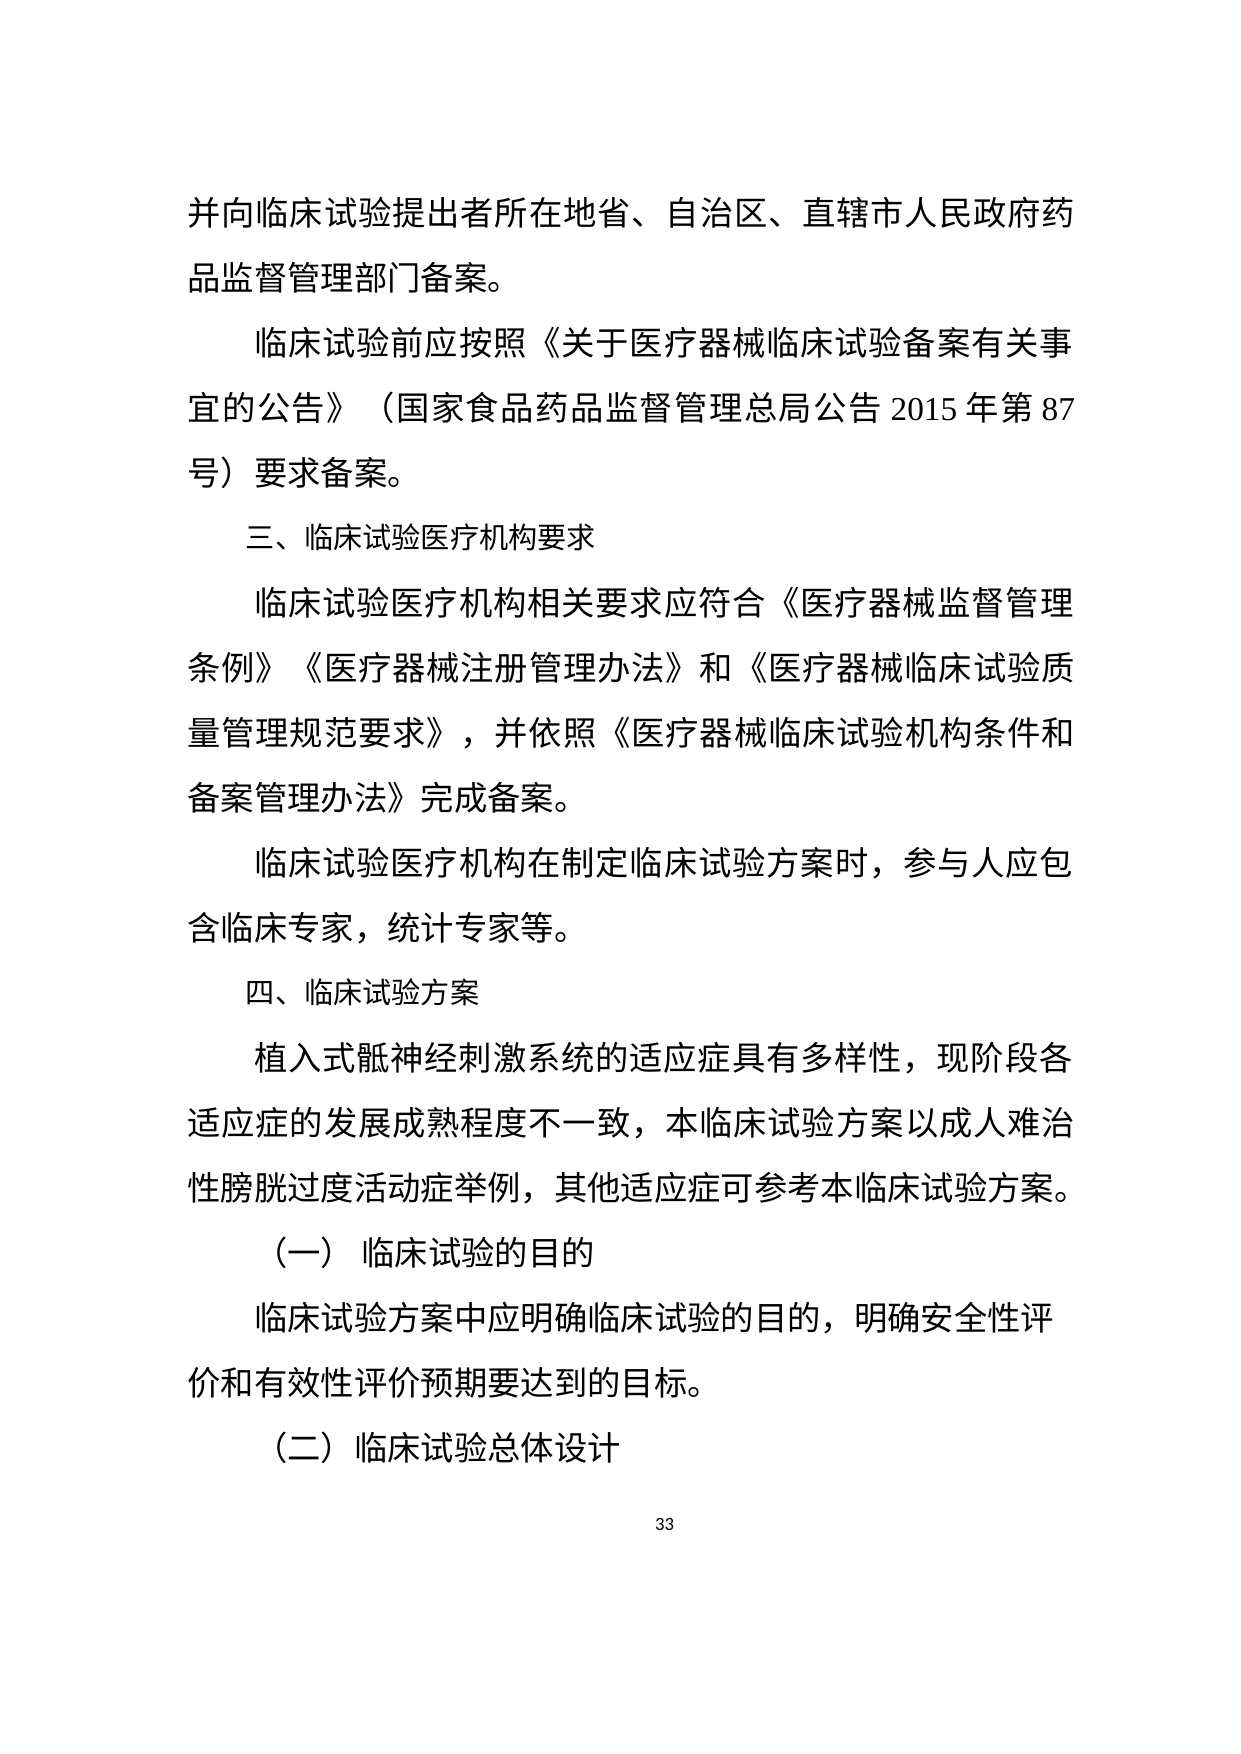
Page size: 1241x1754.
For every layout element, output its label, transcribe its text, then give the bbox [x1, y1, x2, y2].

text 临床试验医疗机构相关要求应符合《医疗器械监督管理条例》《医疗器械注册管理办法》和《医疗器械临床试验质量管理规范要求》，并依照《医疗器械临床试验机构条件和备案管理办法》完成备案。 [187, 568, 1075, 828]
text 四、临床试验方案 [187, 958, 1075, 1023]
text 三、临床试验医疗机构要求 [187, 503, 1075, 568]
text 临床试验前应按照《关于医疗器械临床试验备案有关事宜的公告》（国家食品药品监督管理总局公告2015年第87号）要求备案。 [187, 308, 1075, 503]
text 临床试验方案中应明确临床试验的目的，明确安全性评价和有效性评价预期要达到的目标。 [187, 1283, 1075, 1413]
list （一） 临床试验的目的 [187, 1218, 1075, 1283]
text 临床试验医疗机构在制定临床试验方案时，参与人应包含临床专家，统计专家等。 [187, 828, 1075, 958]
text 植入式骶神经刺激系统的适应症具有多样性，现阶段各适应症的发展成熟程度不一致，本临床试验方案以成人难治性膀胱过度活动症举例，其他适应症可参考本临床试验方案。 [187, 1023, 1075, 1218]
list （二）临床试验总体设计 [187, 1413, 1075, 1478]
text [187, 178, 1075, 308]
